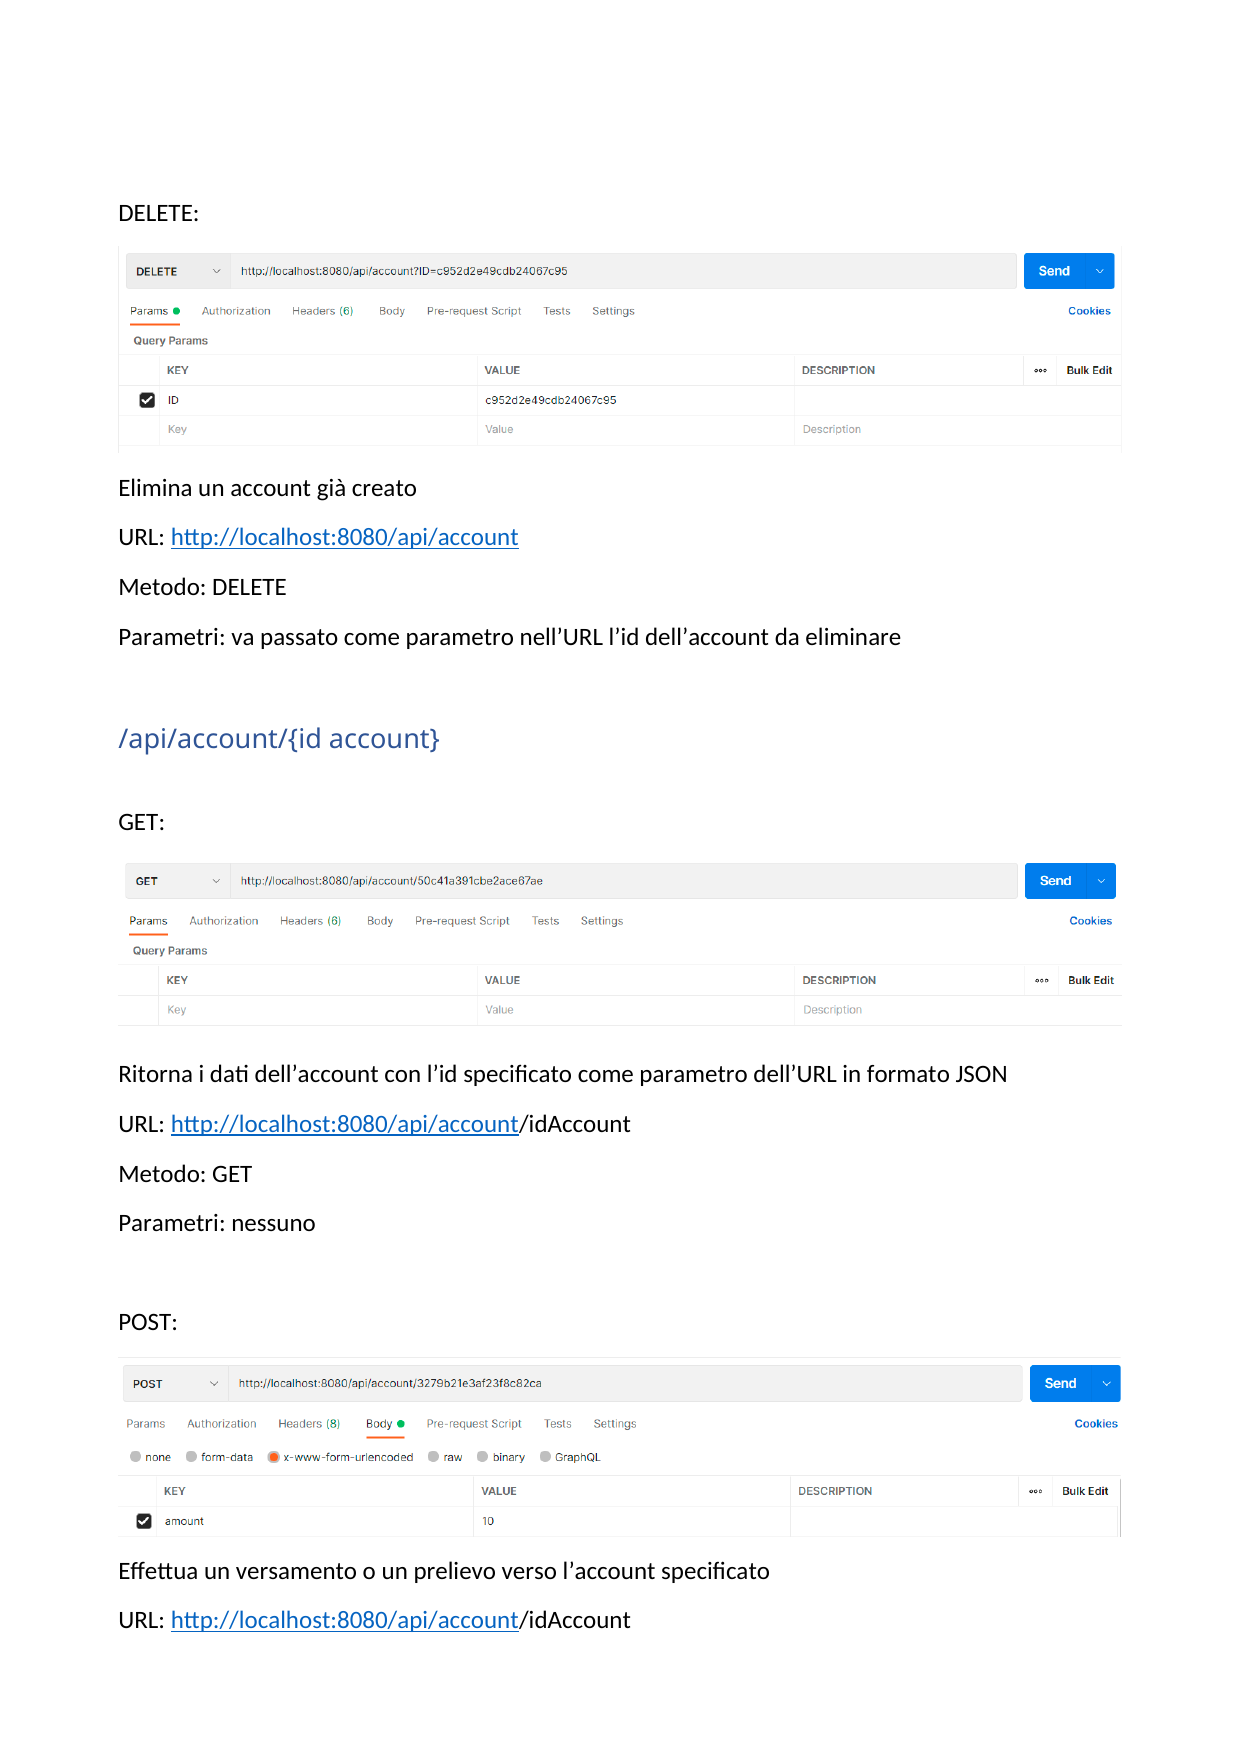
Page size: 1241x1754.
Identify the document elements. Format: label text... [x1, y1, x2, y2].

picture [118, 1356, 1121, 1537]
text Metodo: GET [118, 1158, 1122, 1188]
text Metodo: DELETE [118, 571, 1122, 602]
text Parametri: nessuno [118, 1207, 1122, 1238]
text URL: http://localhost:8080/api/account [118, 521, 1122, 552]
picture [118, 856, 1122, 1040]
text DELETE: [118, 197, 1122, 228]
picture [118, 246, 1122, 453]
text URL: http://localhost:8080/api/account/idAccount [118, 1604, 1122, 1635]
text URL: http://localhost:8080/api/account/idAccount [118, 1108, 1122, 1139]
text Parametri: va passato come parametro nell’URL l’id dell’account da eliminare [118, 621, 1122, 651]
text GET: [118, 806, 1122, 837]
text Effettua un versamento o un prelievo verso l’account specificato [118, 1555, 1122, 1586]
text Elimina un account già creato [118, 472, 1122, 502]
subtitle /api/account/{id account} [118, 720, 1122, 757]
text Ritorna i dati dell’account con l’id specificato come parametro dell’URL in formato JSON [118, 1059, 1122, 1089]
text POST: [118, 1307, 1122, 1337]
